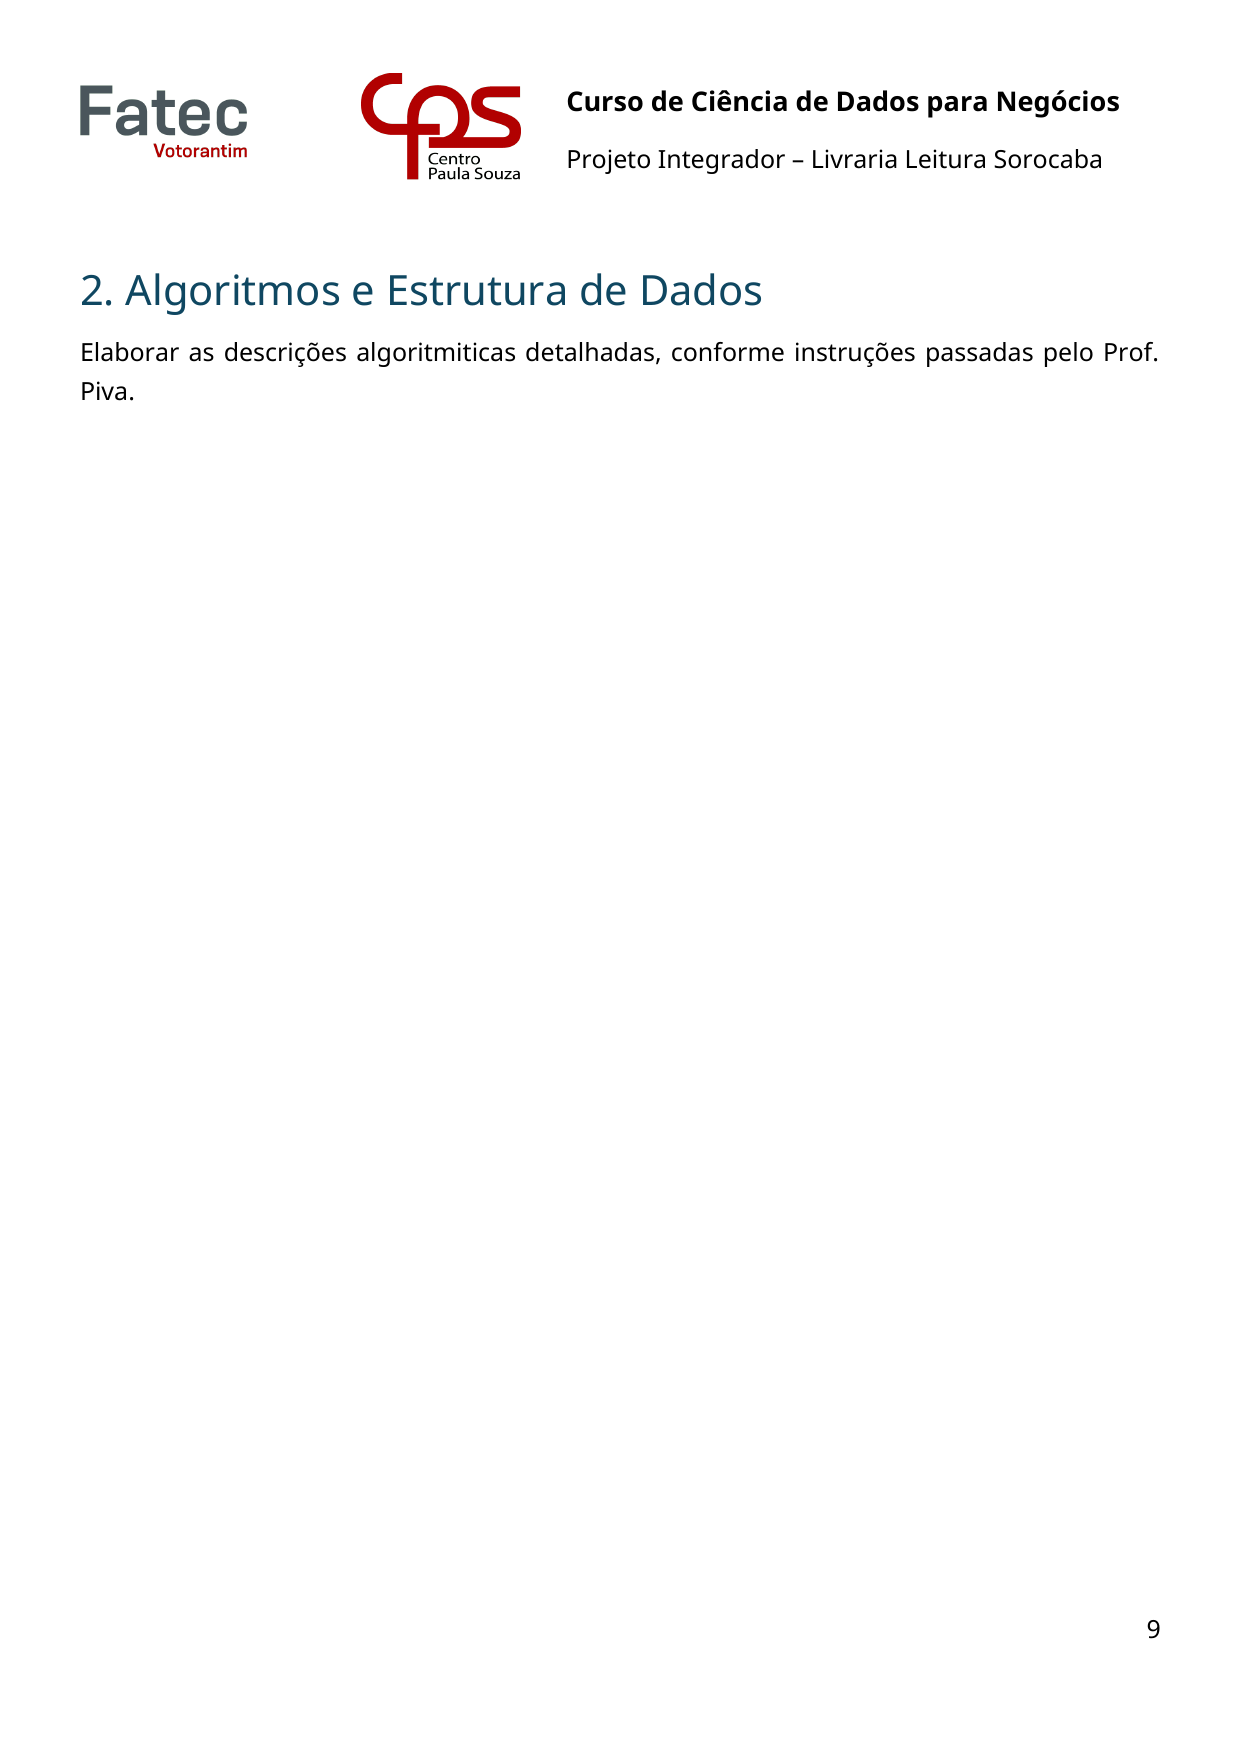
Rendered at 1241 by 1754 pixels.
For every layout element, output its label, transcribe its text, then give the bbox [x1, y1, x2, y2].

subtitle 2. Algoritmos e Estrutura de Dados [80, 261, 1161, 318]
text Elaborar as descrições algoritmiticas detalhadas, conforme instruções passadas pelo Prof. Piva. [80, 334, 1161, 408]
picture [79, 73, 521, 190]
